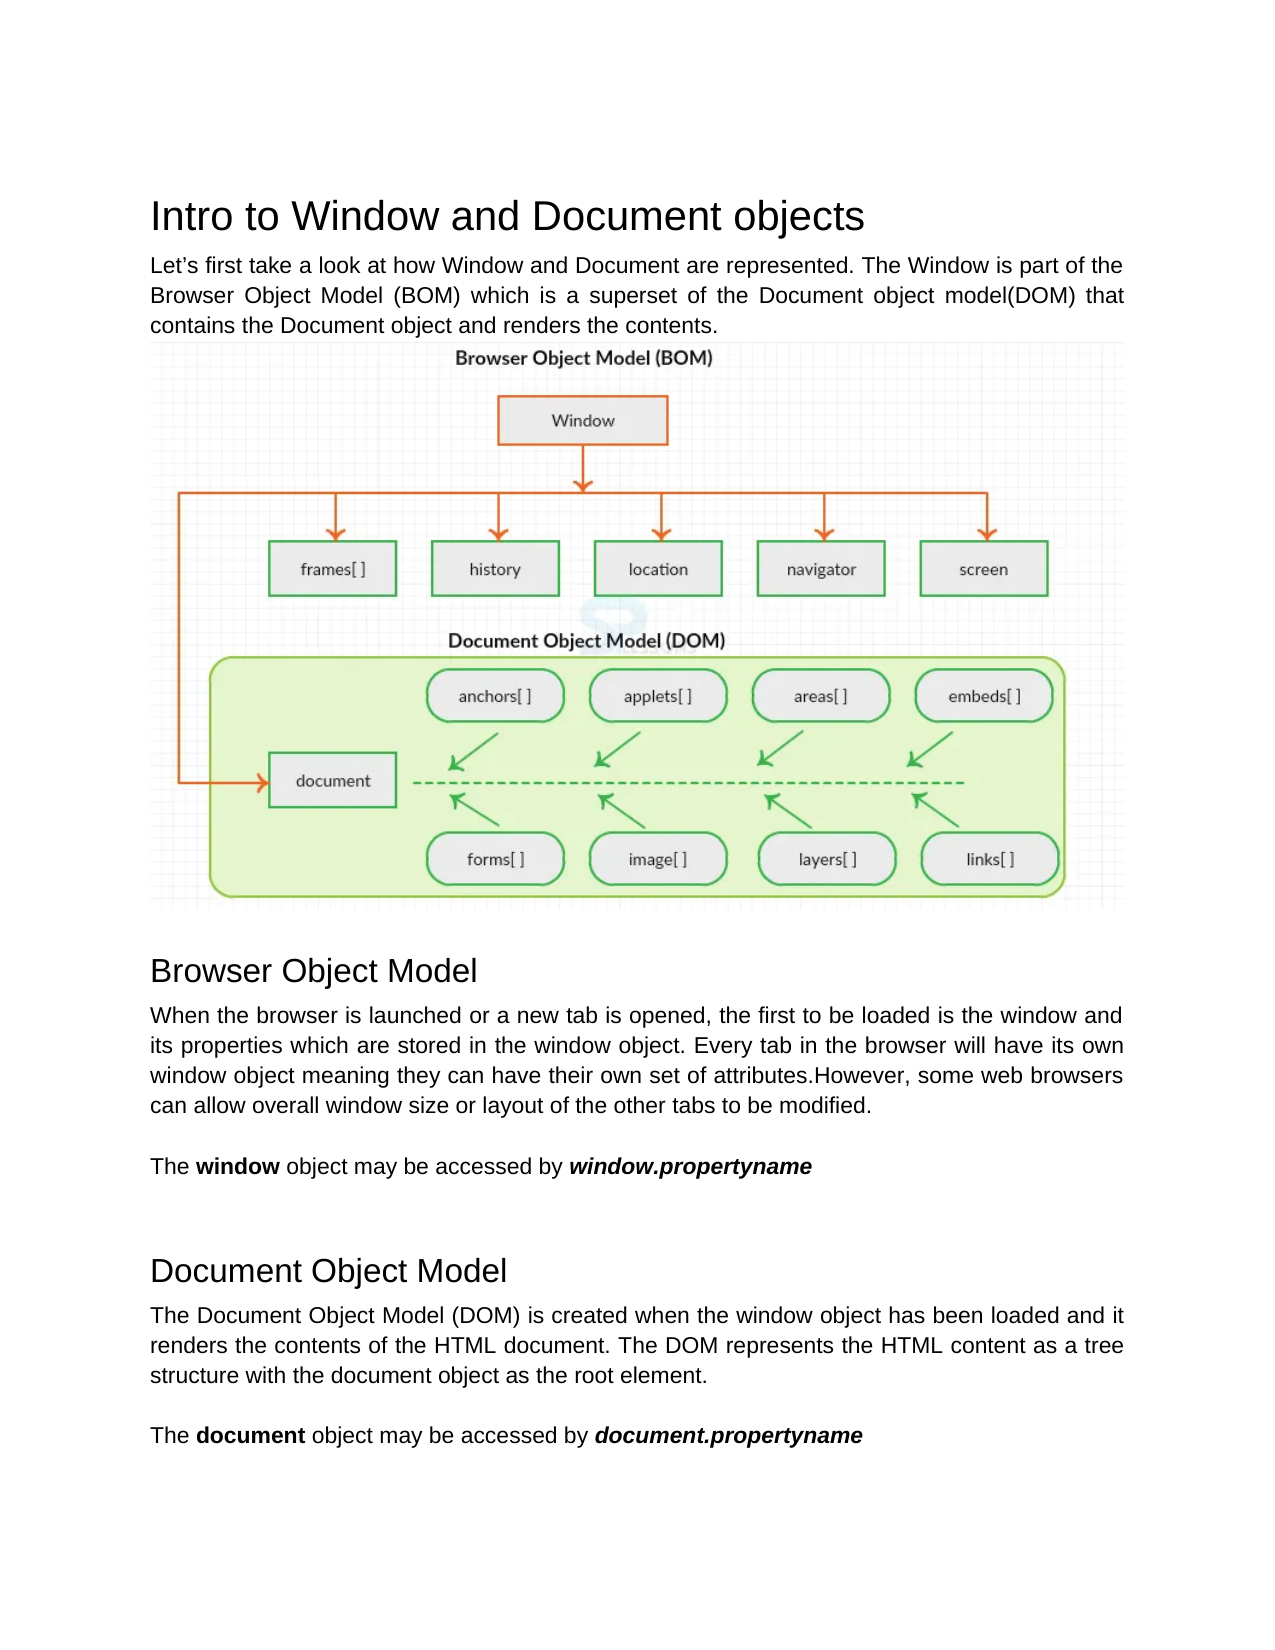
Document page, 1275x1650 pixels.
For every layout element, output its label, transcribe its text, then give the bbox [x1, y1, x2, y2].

text The window object may be accessed by window.propertyname [150, 1153, 1125, 1179]
subtitle Document Object Model [150, 1251, 1125, 1289]
text When the browser is launched or a new tab is opened, the first to be loaded is the window and its properties which are stored in the window object. Every tab in the browser will have its own window object meaning they can have their own set of attributes.However, some web browsers can allow overall window size or layout of the other tabs to be modified. [150, 1002, 1125, 1119]
text The Document Object Model (DOM) is created when the window object has been loaded and it renders the contents of the HTML document. The DOM represents the HTML content as a tree structure with the document object as the root element. [150, 1302, 1125, 1388]
subtitle Browser Object Model [150, 951, 1125, 989]
picture [150, 342, 1125, 910]
subtitle Intro to Window and Document objects [150, 192, 1125, 239]
text The document object may be accessed by document.propertyname [150, 1422, 1125, 1449]
text Let’s first take a look at how Window and Document are represented. The Window is part of the Browser Object Model (BOM) which is a superset of the Document object model(DOM) that contains the Document object and renders the contents. [150, 252, 1125, 339]
